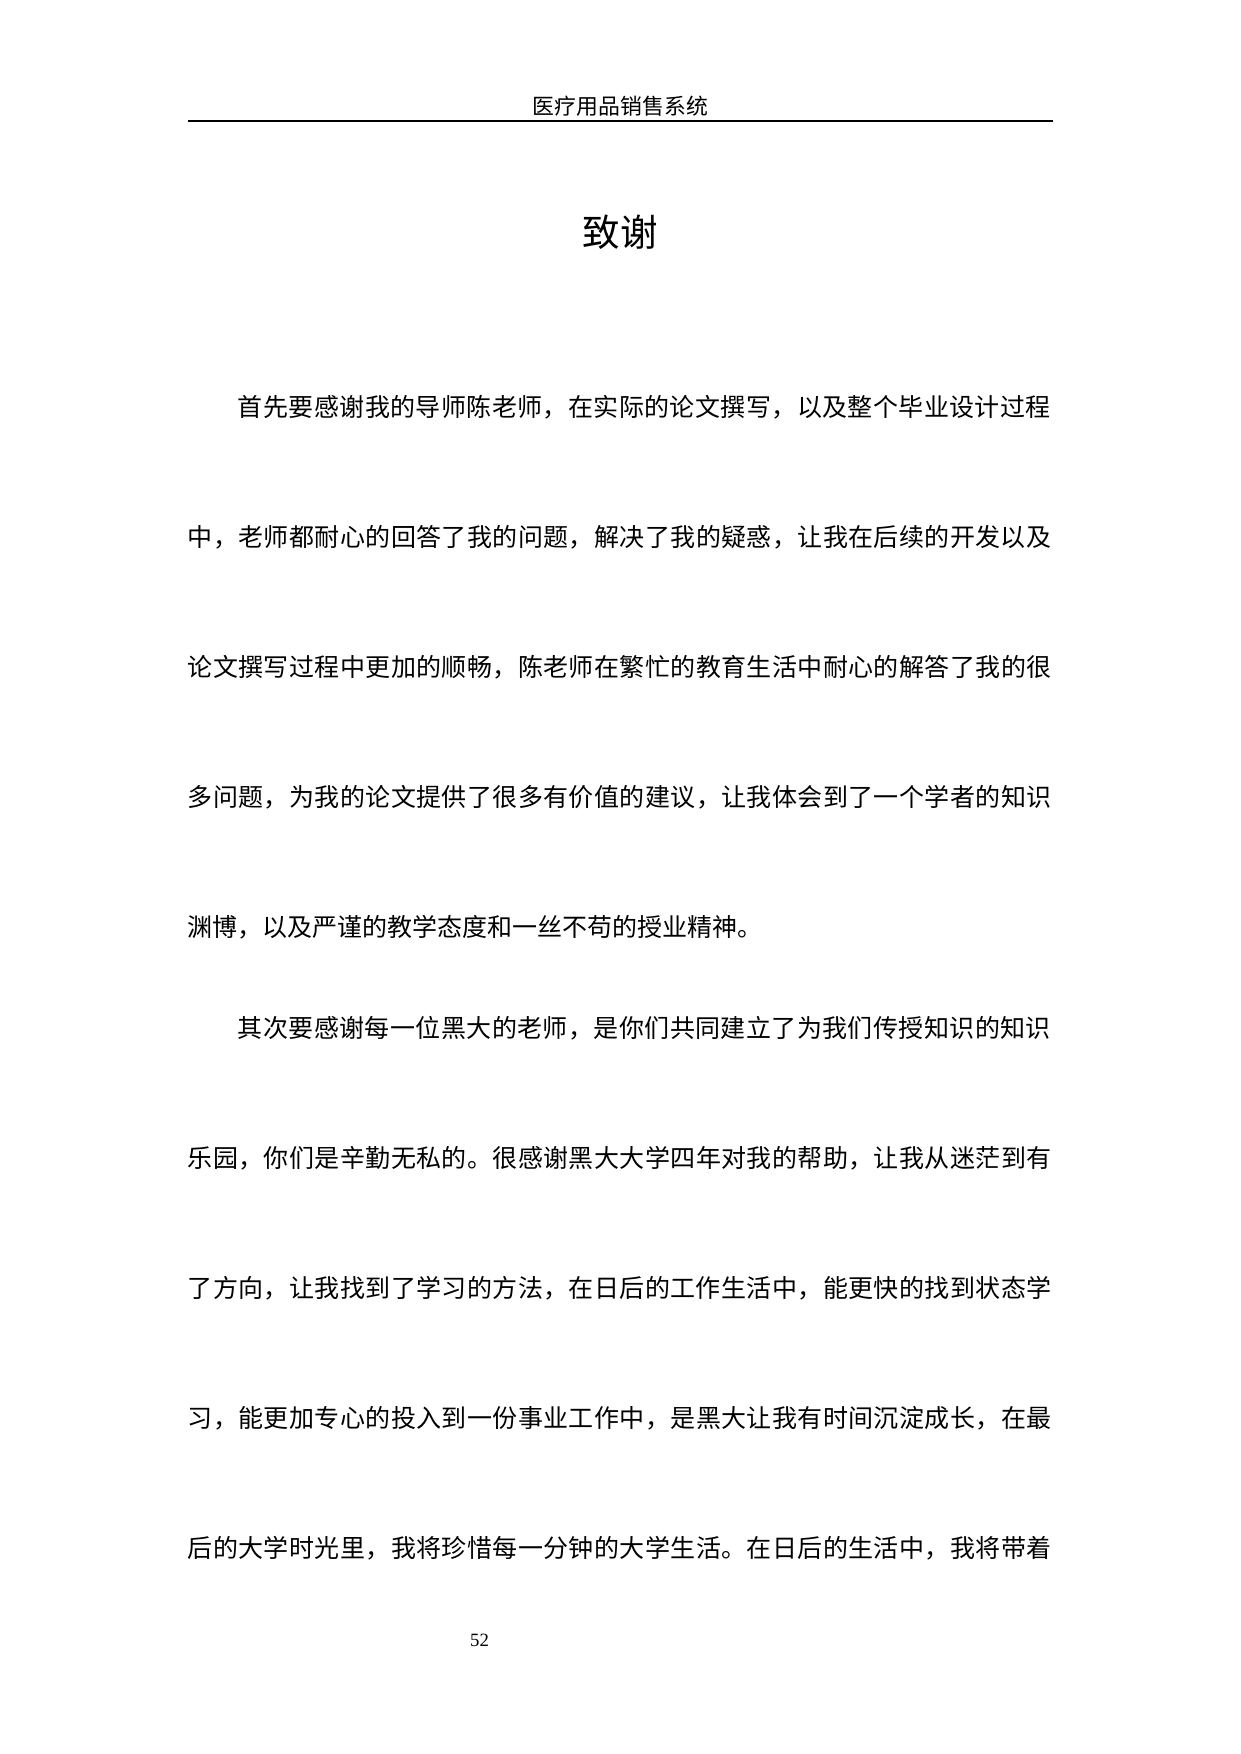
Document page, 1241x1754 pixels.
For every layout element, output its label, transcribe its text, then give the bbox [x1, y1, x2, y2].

subtitle 致谢 [187, 197, 1053, 262]
text 首先要感谢我的导师陈老师，在实际的论文撰写，以及整个毕业设计过程中，老师都耐心的回答了我的问题，解决了我的疑惑，让我在后续的开发以及论文撰写过程中更加的顺畅，陈老师在繁忙的教育生活中耐心的解答了我的很多问题，为我的论文提供了很多有价值的建议，让我体会到了一个学者的知识渊博，以及严谨的教学态度和一丝不苟的授业精神。 [187, 373, 1053, 958]
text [187, 994, 1053, 1579]
